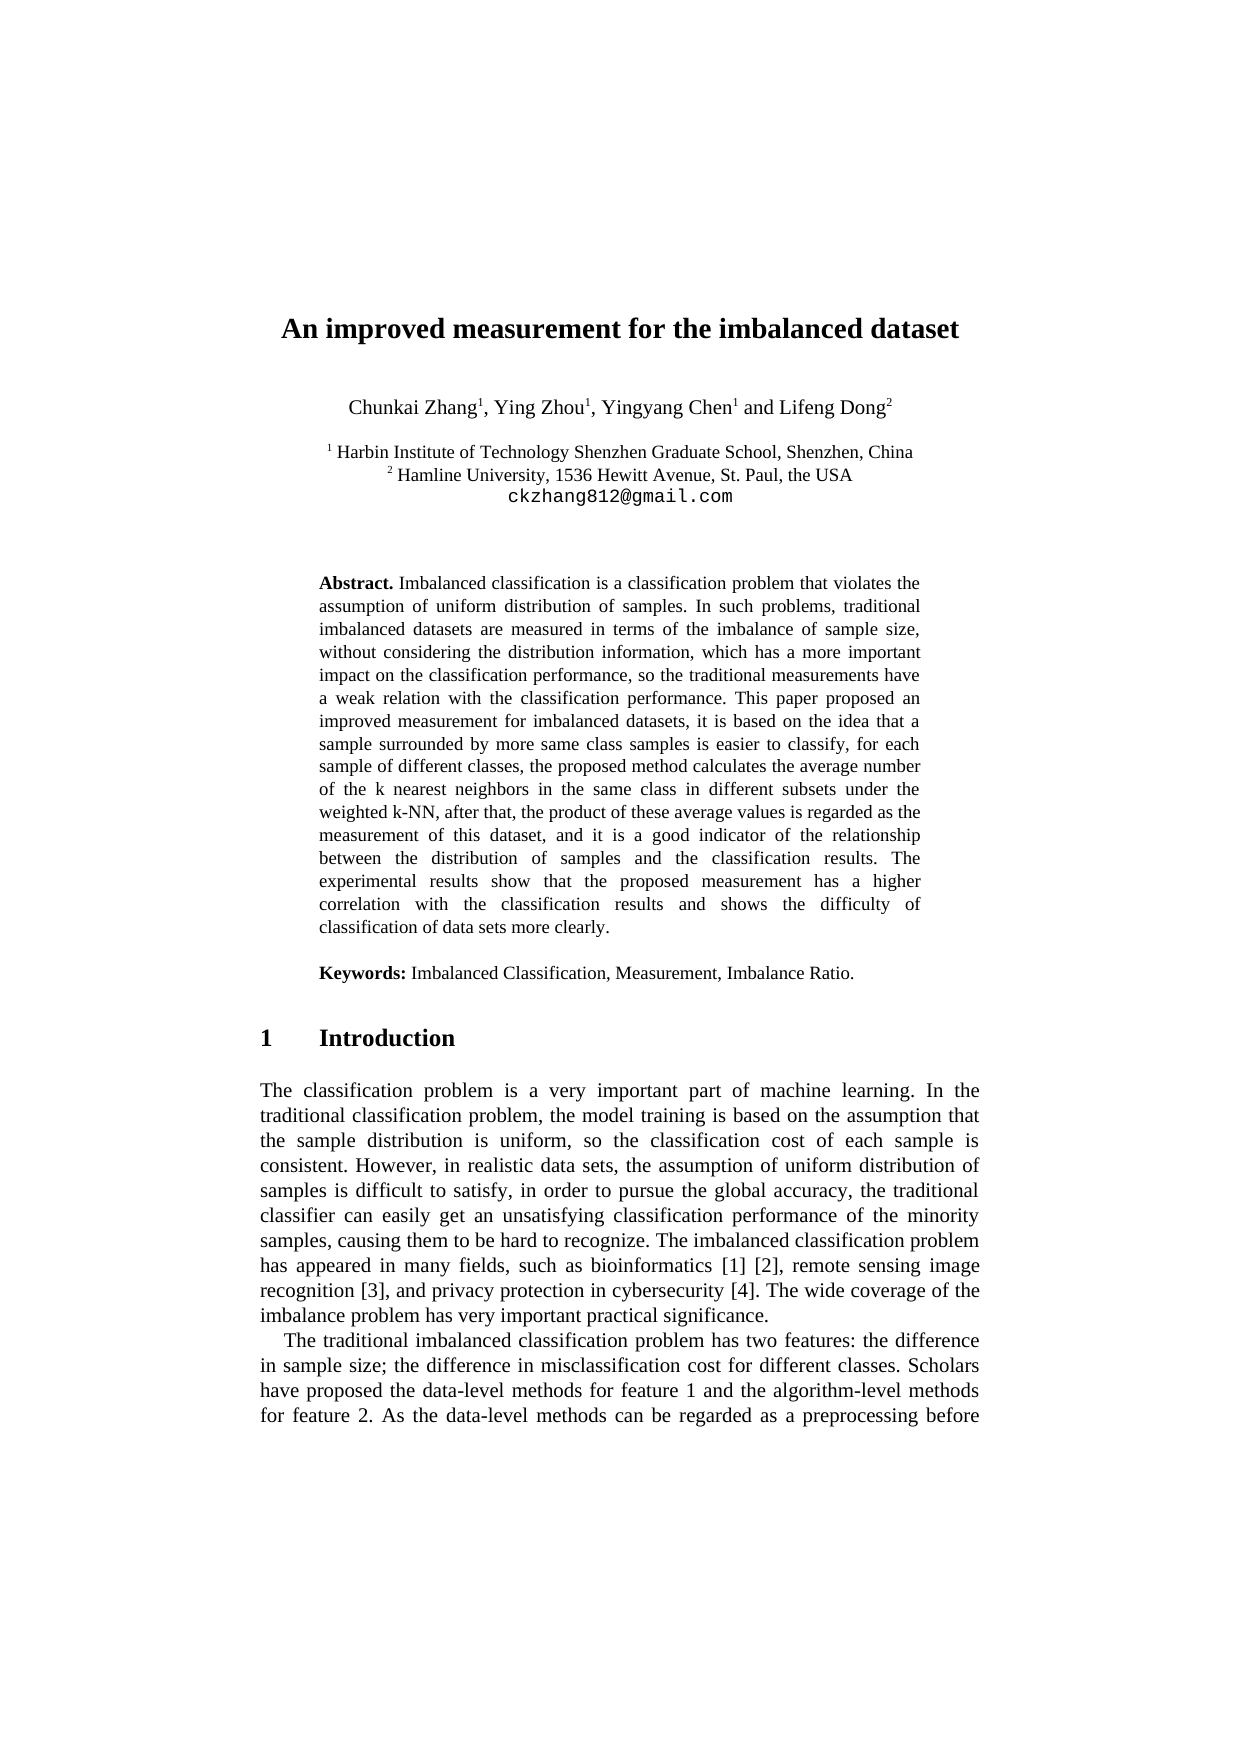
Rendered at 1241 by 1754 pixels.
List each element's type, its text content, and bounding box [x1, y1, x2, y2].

text Chunkai Zhang1, Ying Zhou1, Yingyang Chen1 and Lifeng Dong2 [260, 394, 980, 419]
title An improved measurement for the imbalanced dataset [260, 307, 980, 344]
text Keywords: Imbalanced Classification, Measurement, Imbalance Ratio. [319, 960, 921, 983]
text Abstract. Imbalanced classification is a classification problem that violates the assumption of uniform distribution of samples. In such problems, traditional imbalanced datasets are measured in terms of the imbalance of sample size, without considering the distribution information, which has a more important impact on the classification performance, so the traditional measurements have a weak relation with the classification performance. This paper proposed an improved measurement for imbalanced datasets, it is based on the idea that a sample surrounded by more same class samples is easier to classify, for each sample of different classes, the proposed method calculates the average number of the k nearest neighbors in the same class in different subsets under the weighted k-NN, after that, the product of these average values is regarded as the measurement of this dataset, and it is a good indicator of the relationship between the distribution of samples and the classification results. The experimental results show that the proposed measurement has a higher correlation with the classification results and shows the difficulty of classification of data sets more clearly. [319, 571, 921, 937]
text The classification problem is a very important part of machine learning. In the traditional classification problem, the model training is based on the assumption that the sample distribution is uniform, so the classification cost of each sample is consistent. However, in realistic data sets, the assumption of uniform distribution of samples is difficult to satisfy, in order to pursue the global accuracy, the traditional classifier can easily get an unsatisfying classification performance of the minority samples, causing them to be hard to recognize. The imbalanced classification problem has appeared in many fields, such as bioinformatics [1] [2], remote sensing image recognition [3], and privacy protection in cybersecurity [4]. The wide coverage of the imbalance problem has very important practical significance. [260, 1077, 980, 1327]
text 2 Hamline University, 1536 Hewitt Avenue, St. Paul, the USA [260, 462, 980, 485]
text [260, 1327, 980, 1427]
text 1 Harbin Institute of Technology Shenzhen Graduate School, Shenzhen, China [260, 439, 980, 462]
text ckzhang812@gmail.com [260, 485, 980, 508]
subtitle Introduction [260, 1021, 980, 1052]
